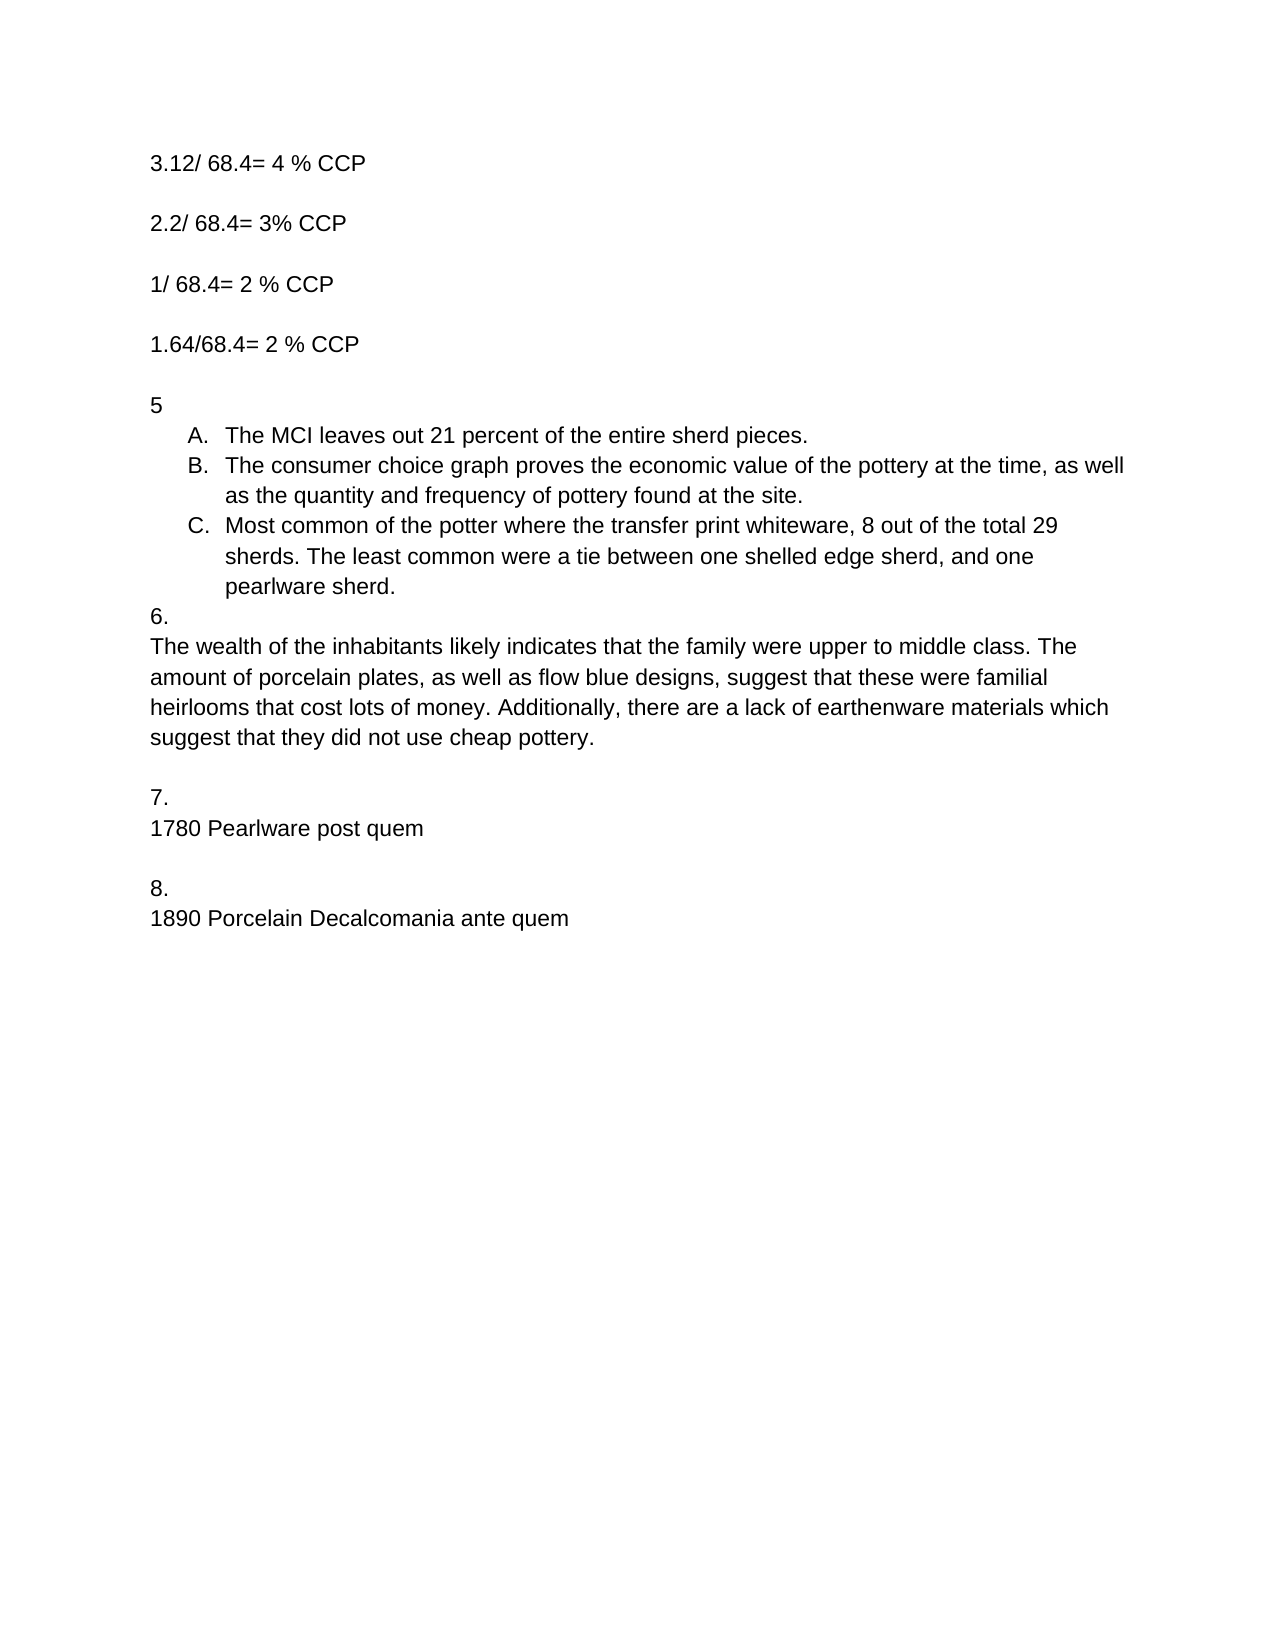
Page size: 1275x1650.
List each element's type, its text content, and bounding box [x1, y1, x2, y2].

text 6. [150, 603, 1125, 629]
list The MCI leaves out 21 percent of the entire sherd pieces. [187, 422, 1125, 448]
text 8. [150, 875, 1125, 901]
text 5 [150, 392, 1125, 418]
text 2.2/ 68.4= 3% CCP [150, 210, 1125, 237]
list The consumer choice graph proves the economic value of the pottery at the time, as well as the quantity and frequency of pottery found at the site. [187, 452, 1125, 509]
text 1.64/68.4= 2 % CCP [150, 331, 1125, 358]
list Most common of the potter where the transfer print whiteware, 8 out of the total 29 sherds. The least common were a tie between one shelled edge sherd, and one pearlware sherd. [187, 512, 1125, 599]
text 3.12/ 68.4= 4 % CCP [150, 150, 1125, 176]
text 1890 Porcelain Decalcomania ante quem [150, 905, 1125, 932]
text The wealth of the inhabitants likely indicates that the family were upper to middle class. The amount of porcelain plates, as well as flow blue designs, suggest that these were familial heirlooms that cost lots of money. Additionally, there are a lack of earthenware materials which suggest that they did not use cheap pottery. [150, 633, 1125, 750]
text 1/ 68.4= 2 % CCP [150, 271, 1125, 297]
text 7. [150, 784, 1125, 811]
text 1780 Pearlware post quem [150, 814, 1125, 841]
